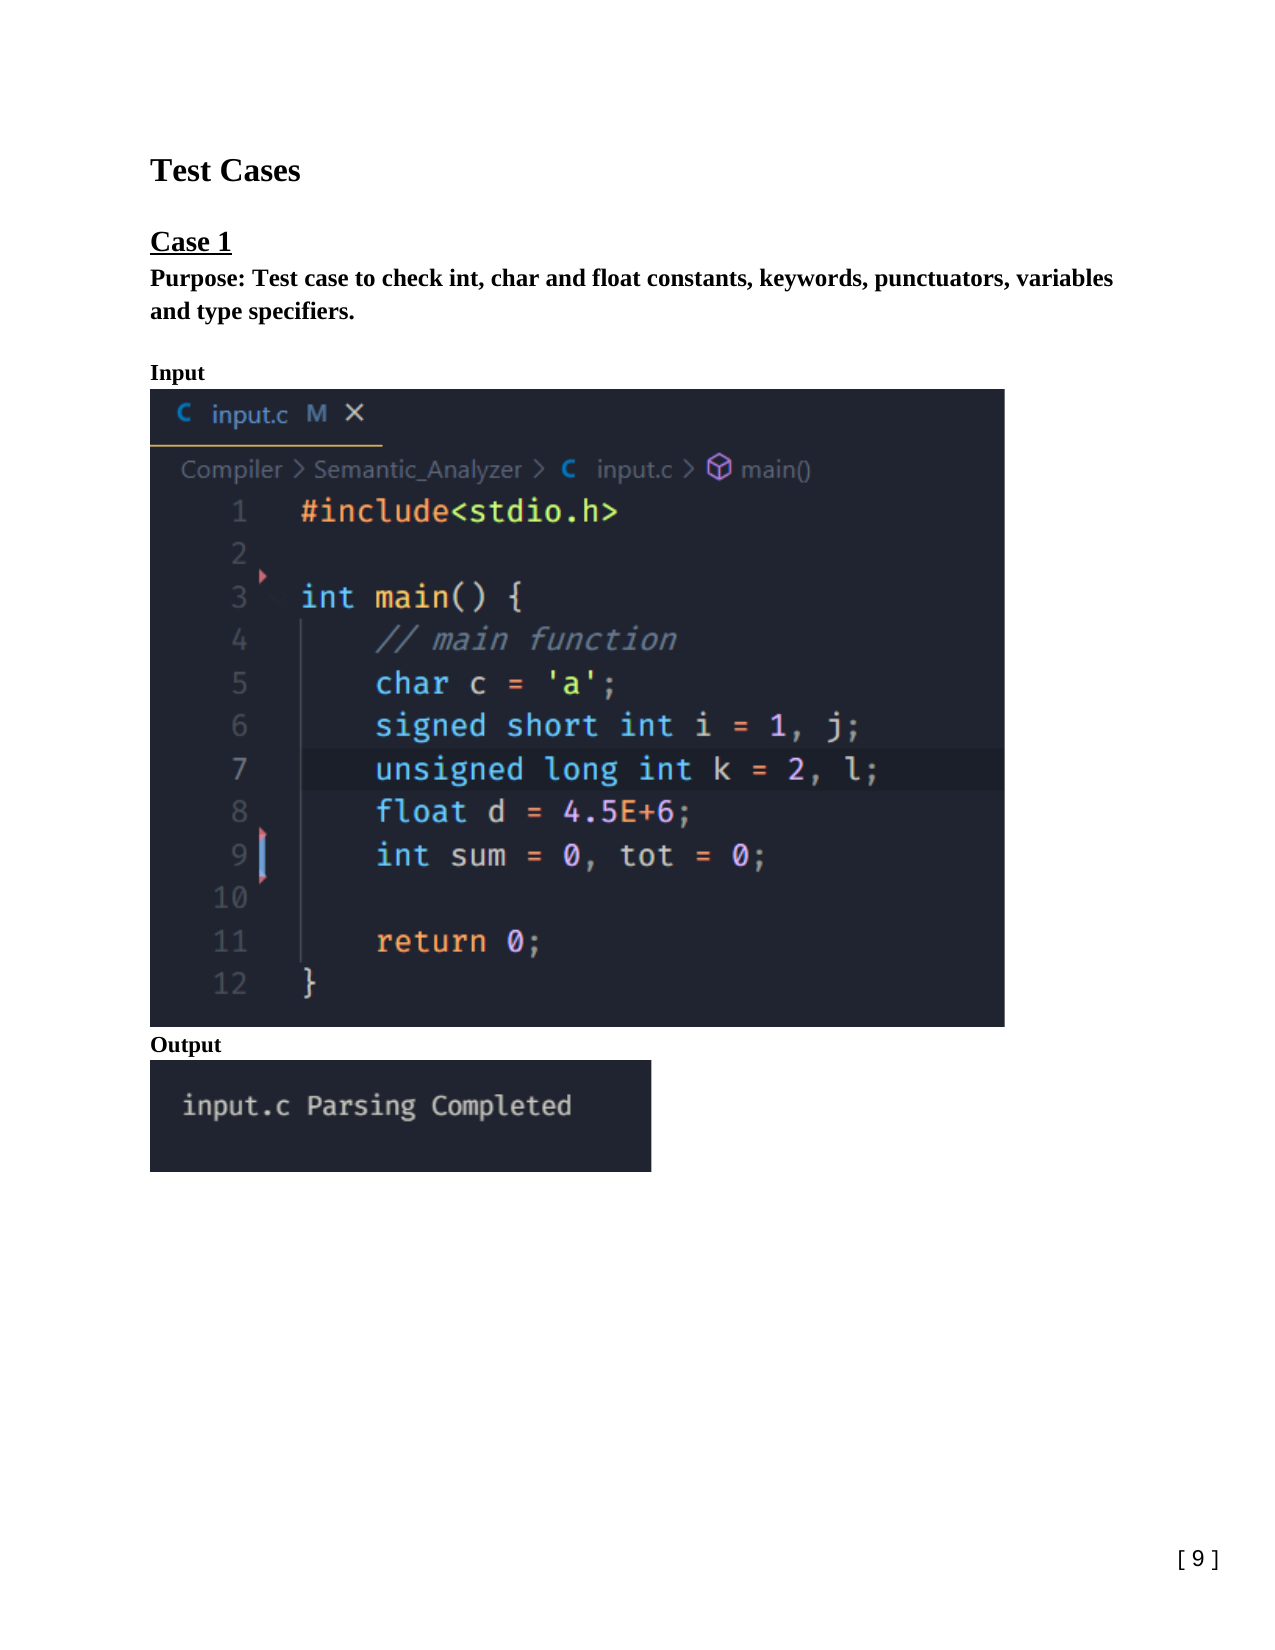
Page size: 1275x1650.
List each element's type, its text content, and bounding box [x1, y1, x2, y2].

picture [150, 389, 1005, 1027]
text Input [150, 359, 1125, 385]
text Purpose: Test case to check int, char and float constants, keywords, punctuators, variables and type specifiers. [150, 263, 1125, 324]
picture [150, 1060, 652, 1172]
text Test Cases [150, 150, 1125, 188]
text Case 1 [150, 224, 1125, 258]
text Output [150, 1031, 1125, 1057]
